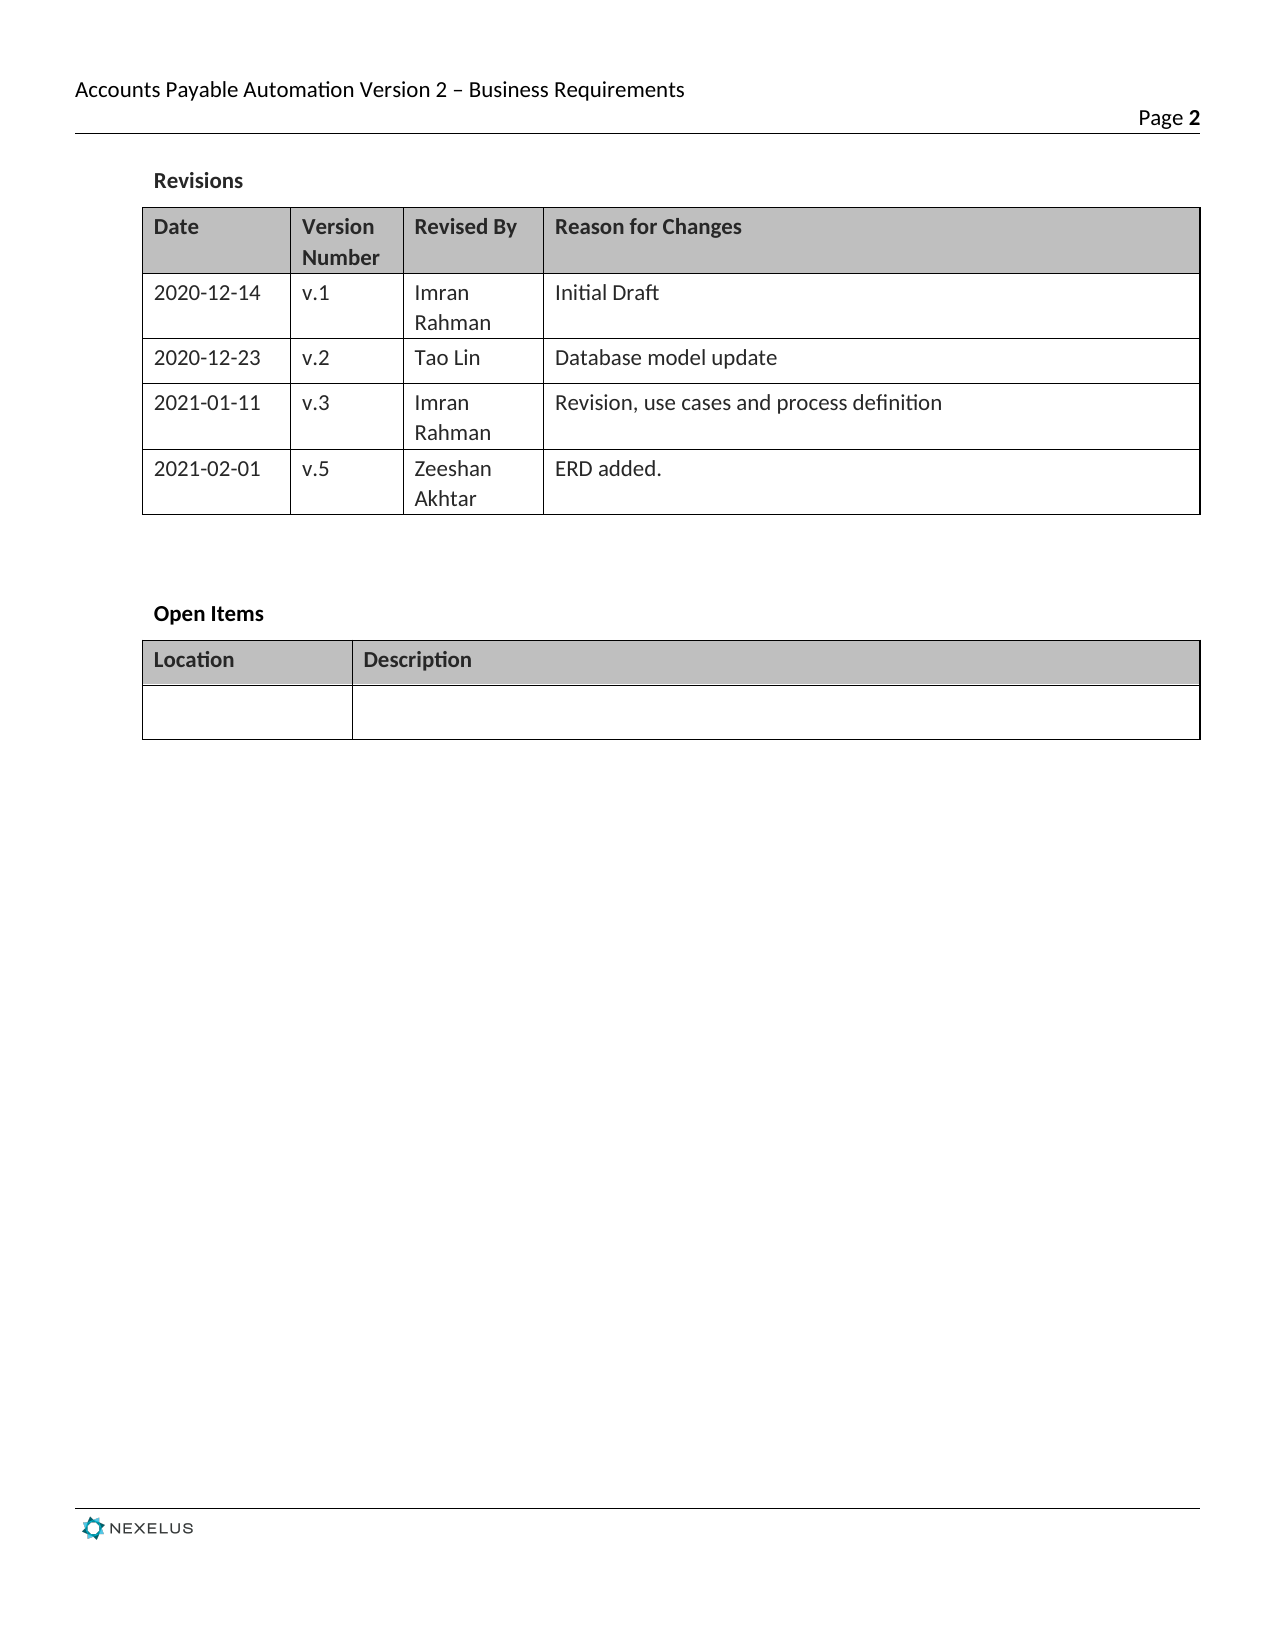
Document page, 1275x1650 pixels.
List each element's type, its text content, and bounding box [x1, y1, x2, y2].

table_cell Tao Lin [404, 339, 543, 383]
table_cell 2021-02-01 [143, 450, 290, 514]
table_cell Revision, use cases and process definition [544, 384, 1199, 448]
table_cell Imran Rahman [404, 274, 543, 338]
table_cell 2020-12-23 [143, 339, 290, 383]
table_cell Zeeshan Akhtar [404, 450, 543, 514]
table_cell Description [353, 641, 1199, 684]
table_cell v.3 [291, 384, 403, 448]
table_cell ERD added. [544, 450, 1199, 514]
table_cell Initial Draft [544, 274, 1199, 338]
table_cell Reason for Changes [544, 208, 1199, 273]
table_cell 2021-01-11 [143, 384, 290, 448]
table_cell Revised By [404, 208, 543, 273]
table_cell Location [143, 641, 352, 684]
table_cell Date [143, 208, 290, 273]
table_cell Version Number [291, 208, 403, 273]
table_cell [143, 686, 352, 738]
table_cell [353, 686, 1199, 738]
table_header Revisions [143, 162, 1200, 207]
picture [75, 1510, 197, 1547]
table_cell v.1 [291, 274, 403, 338]
table_cell 2020-12-14 [143, 274, 290, 338]
table_cell v.2 [291, 339, 403, 383]
table_cell Database model update [544, 339, 1199, 383]
table_cell Imran Rahman [404, 384, 543, 448]
table_header Open Items [143, 586, 1200, 639]
table_cell v.5 [291, 450, 403, 514]
